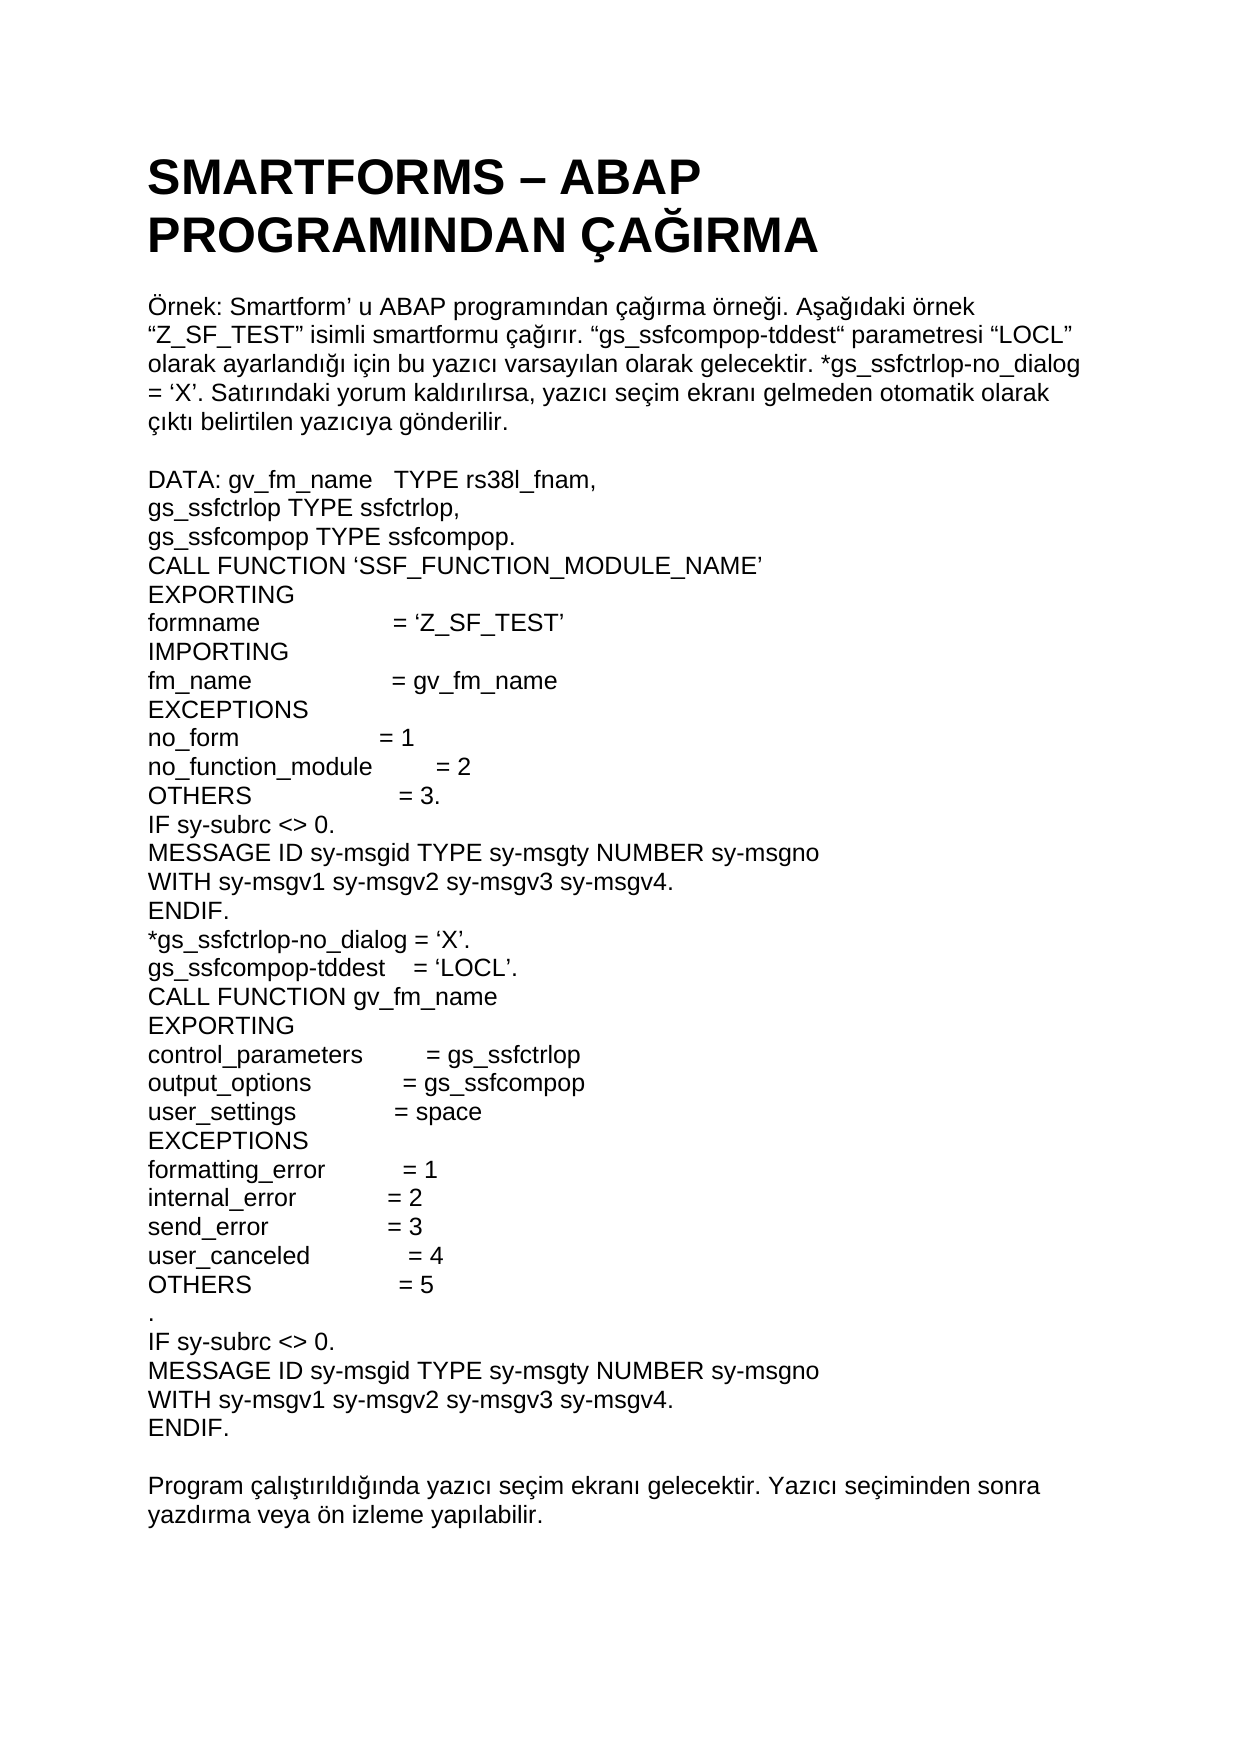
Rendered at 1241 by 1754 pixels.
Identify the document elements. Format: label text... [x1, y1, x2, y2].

text Örnek: Smartform’ u ABAP programından çağırma örneği. Aşağıdaki örnek “Z_SF_TEST” isimli smartformu çağırır. “gs_ssfcompop-tddest“ parametresi “LOCL” olarak ayarlandığı için bu yazıcı varsayılan olarak gelecektir. *gs_ssfctrlop-no_dialog = ‘X’. Satırındaki yorum kaldırılırsa, yazıcı seçim ekranı gelmeden otomatik olarak çıktı belirtilen yazıcıya gönderilir. [148, 292, 1093, 436]
text SMARTFORMS – ABAP PROGRAMINDAN ÇAĞIRMA [148, 148, 1093, 263]
text DATA: gv_fm_name TYPE rs38l_fnam, gs_ssfctrlop TYPE ssfctrlop, gs_ssfcompop TYPE ssfcompop. CALL FUNCTION ‘SSF_FUNCTION_MODULE_NAME’ EXPORTING formname = ‘Z_SF_TEST’ IMPORTING fm_name = gv_fm_name EXCEPTIONS no_form = 1 no_function_module = 2 OTHERS = 3. IF sy-subrc <> 0. MESSAGE ID sy-msgid TYPE sy-msgty NUMBER sy-msgno WITH sy-msgv1 sy-msgv2 sy-msgv3 sy-msgv4. ENDIF. *gs_ssfctrlop-no_dialog = ‘X’. gs_ssfcompop-tddest = ‘LOCL’. CALL FUNCTION gv_fm_name EXPORTING control_parameters = gs_ssfctrlop output_options = gs_ssfcompop user_settings = space EXCEPTIONS formatting_error = 1 internal_error = 2 send_error = 3 user_canceled = 4 OTHERS = 5 . IF sy-subrc <> 0. MESSAGE ID sy-msgid TYPE sy-msgty NUMBER sy-msgno WITH sy-msgv1 sy-msgv2 sy-msgv3 sy-msgv4. ENDIF. [148, 465, 1093, 1442]
text Program çalıştırıldığında yazıcı seçim ekranı gelecektir. Yazıcı seçiminden sonra yazdırma veya ön izleme yapılabilir. [148, 1471, 1093, 1529]
